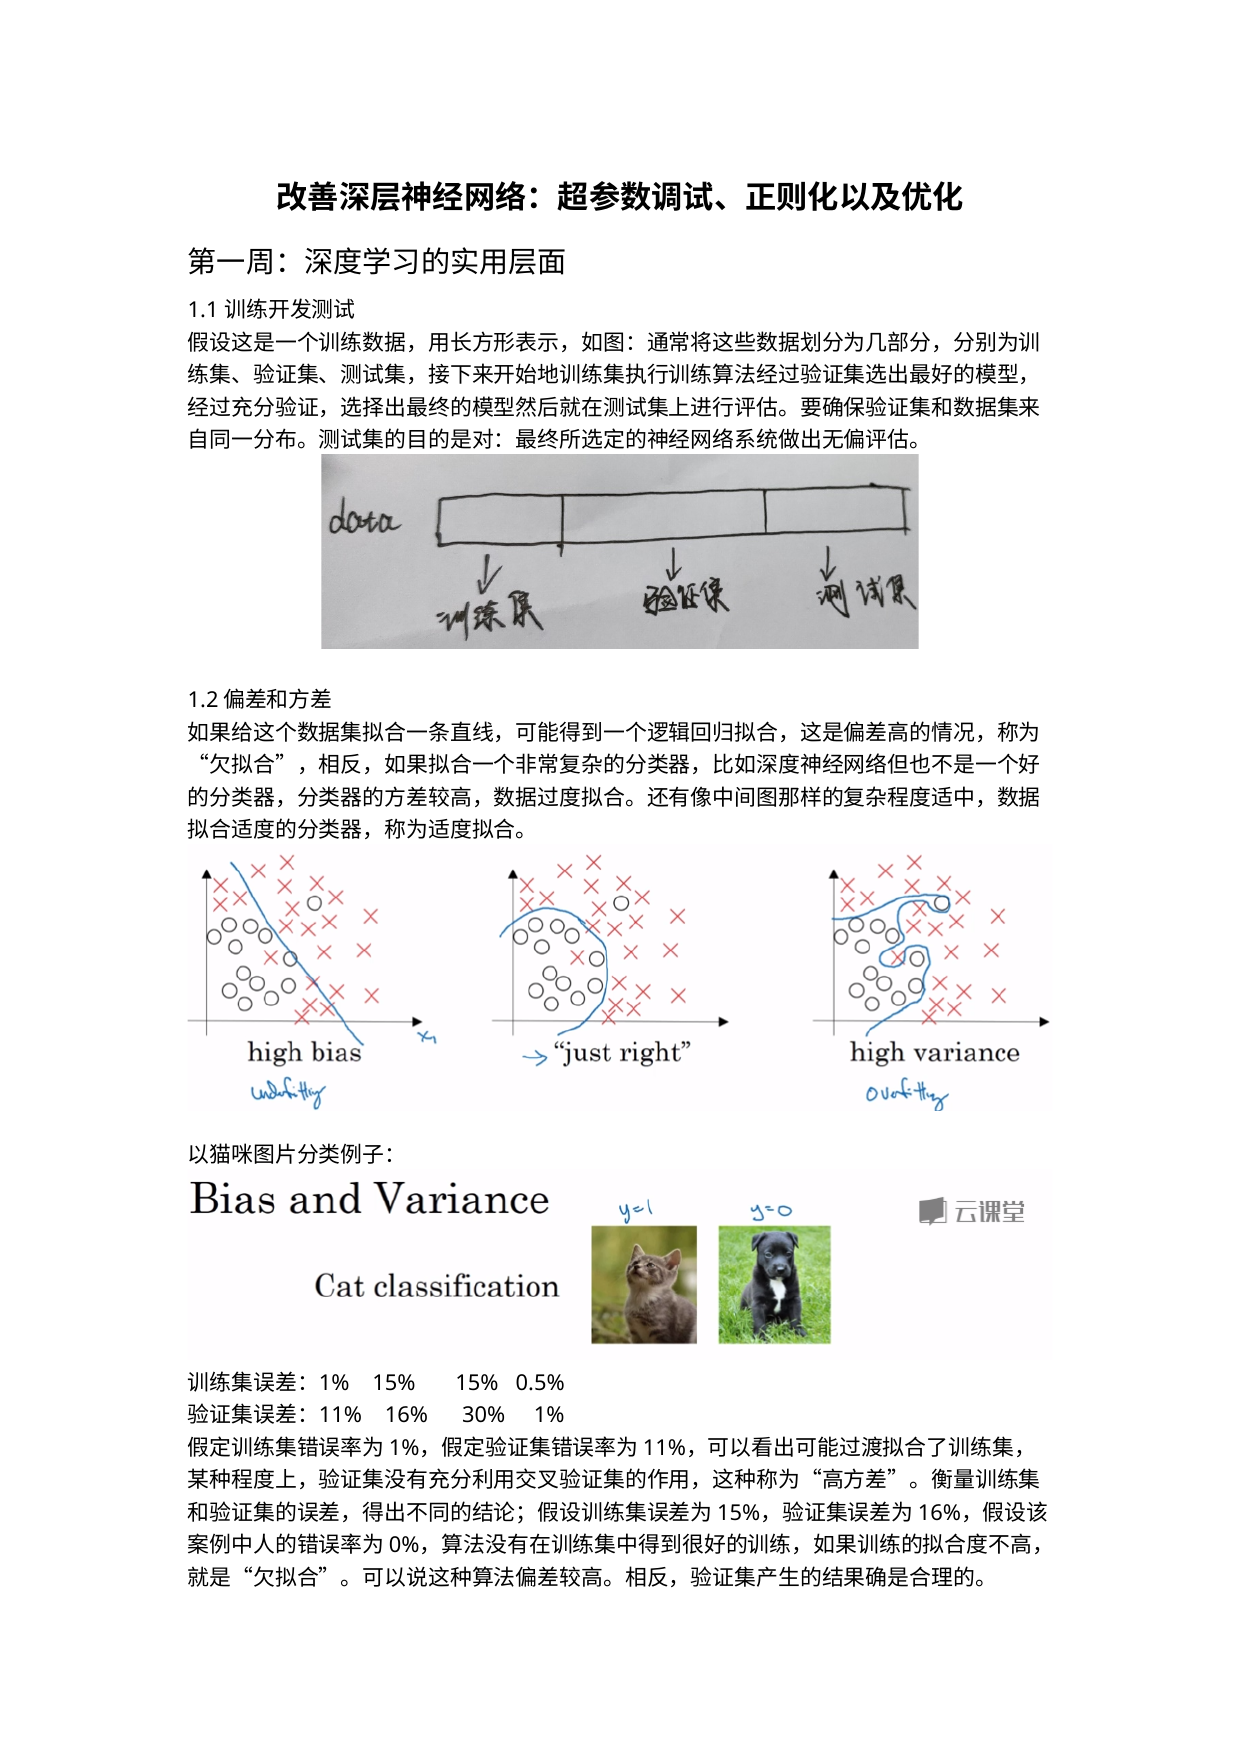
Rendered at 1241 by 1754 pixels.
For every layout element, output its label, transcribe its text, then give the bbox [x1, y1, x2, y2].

text 以猫咪图片分类例子： [187, 1137, 1053, 1169]
text 1.1 训练开发测试 [187, 292, 1053, 324]
picture [321, 454, 919, 649]
text 第一周：深度学习的实用层面 [187, 227, 1053, 292]
text 如果给这个数据集拟合一条直线，可能得到一个逻辑回归拟合，这是偏差高的情况，称为“欠拟合”，相反，如果拟合一个非常复杂的分类器，比如深度神经网络但也不是一个好的分类器，分类器的方差较高，数据过度拟合。还有像中间图那样的复杂程度适中，数据拟合适度的分类器，称为适度拟合。 [187, 714, 1053, 844]
text 改善深层神经网络：超参数调试、正则化以及优化 [187, 162, 1053, 227]
text 假设这是一个训练数据，用长方形表示，如图：通常将这些数据划分为几部分，分别为训练集、验证集、测试集，接下来开始地训练集执行训练算法经过验证集选出最好的模型，经过充分验证，选择出最终的模型然后就在测试集上进行评估。要确保验证集和数据集来自同一分布。测试集的目的是对：最终所选定的神经网络系统做出无偏评估。 [187, 324, 1053, 454]
text 验证集误差：11% 16% 30% 1% [187, 1397, 1053, 1429]
picture [187, 1169, 1053, 1360]
text 假定训练集错误率为1%，假定验证集错误率为11%，可以看出可能过渡拟合了训练集，某种程度上，验证集没有充分利用交叉验证集的作用，这种称为“高方差”。衡量训练集和验证集的误差，得出不同的结论；假设训练集误差为15%，验证集误差为16%，假设该案例中人的错误率为0%，算法没有在训练集中得到很好的训练，如果训练的拟合度不高，就是“欠拟合”。可以说这种算法偏差较高。相反，验证集产生的结果确是合理的。 [187, 1429, 1053, 1592]
text 训练集误差：1% 15% 15% 0.5% [187, 1364, 1053, 1397]
text 1.2偏差和方差 [187, 682, 1053, 714]
picture [187, 844, 1053, 1111]
